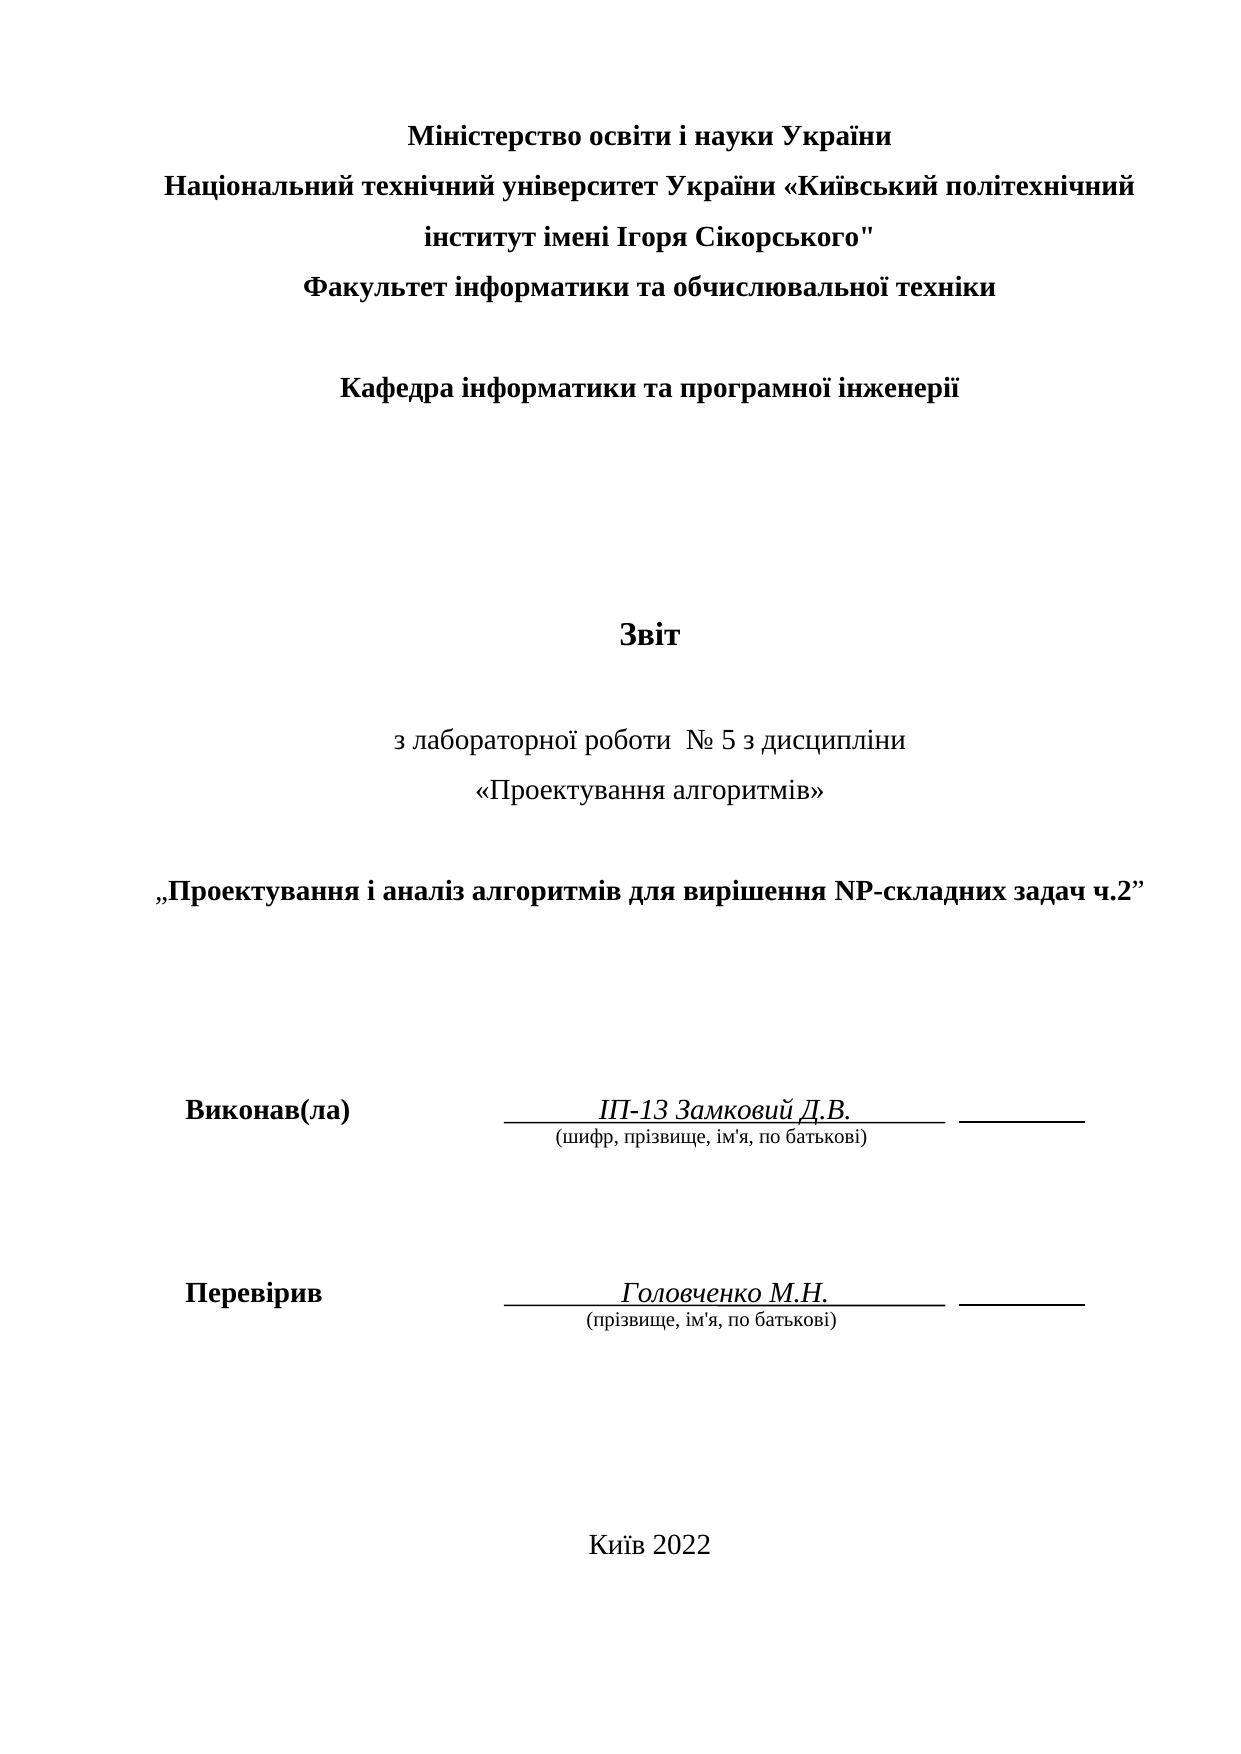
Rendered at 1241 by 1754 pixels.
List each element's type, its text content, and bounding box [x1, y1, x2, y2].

text «Проектування алгоритмів» [148, 772, 1152, 806]
text Міністерство освіти і науки України [148, 118, 1152, 152]
text Факультет інформатики та обчислювальної техніки [148, 269, 1152, 303]
text Національний технічний університет України «Київський політехнічний інститут імені Ігоря Сікорського" [148, 168, 1152, 252]
text з лабораторної роботи № 5 з дисципліни [148, 722, 1152, 755]
text „Проектування і аналіз алгоритмів для вирішення NP-складних задач ч.2” [148, 873, 1152, 906]
text Київ 2022 [148, 1527, 1152, 1560]
text Кафедра інформатики та програмної інженерії [148, 370, 1152, 403]
text Звіт [148, 614, 1152, 652]
